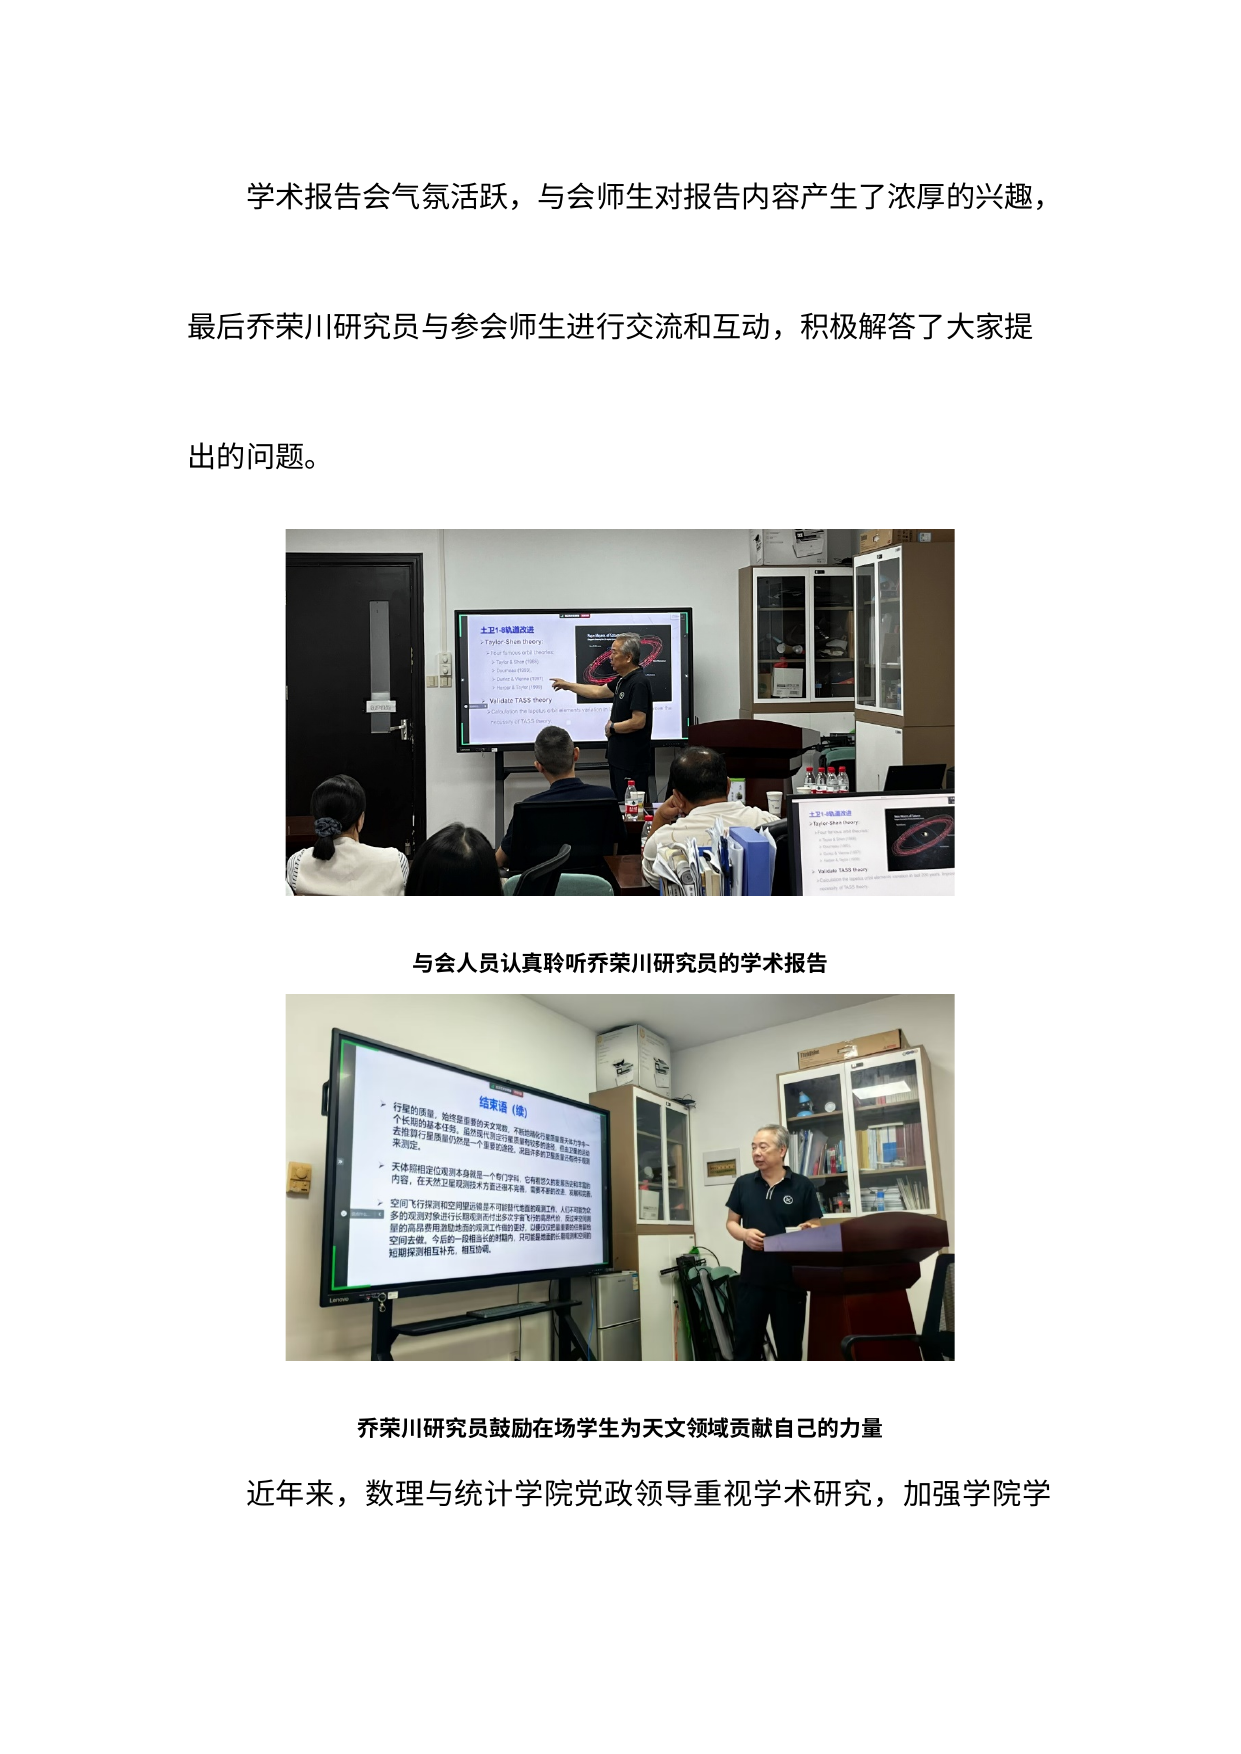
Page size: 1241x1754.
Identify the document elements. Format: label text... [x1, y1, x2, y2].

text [187, 1459, 1053, 1524]
text 乔荣川研究员鼓励在场学生为天文领域贡献自己的力量 [187, 1411, 1053, 1443]
text 与会人员认真聆听乔荣川研究员的学术报告 [187, 946, 1053, 978]
text 学术报告会气氛活跃，与会师生对报告内容产生了浓厚的兴趣，最后乔荣川研究员与参会师生进行交流和互动，积极解答了大家提出的问题。 [187, 162, 1053, 487]
picture [285, 529, 955, 896]
picture [285, 994, 955, 1361]
